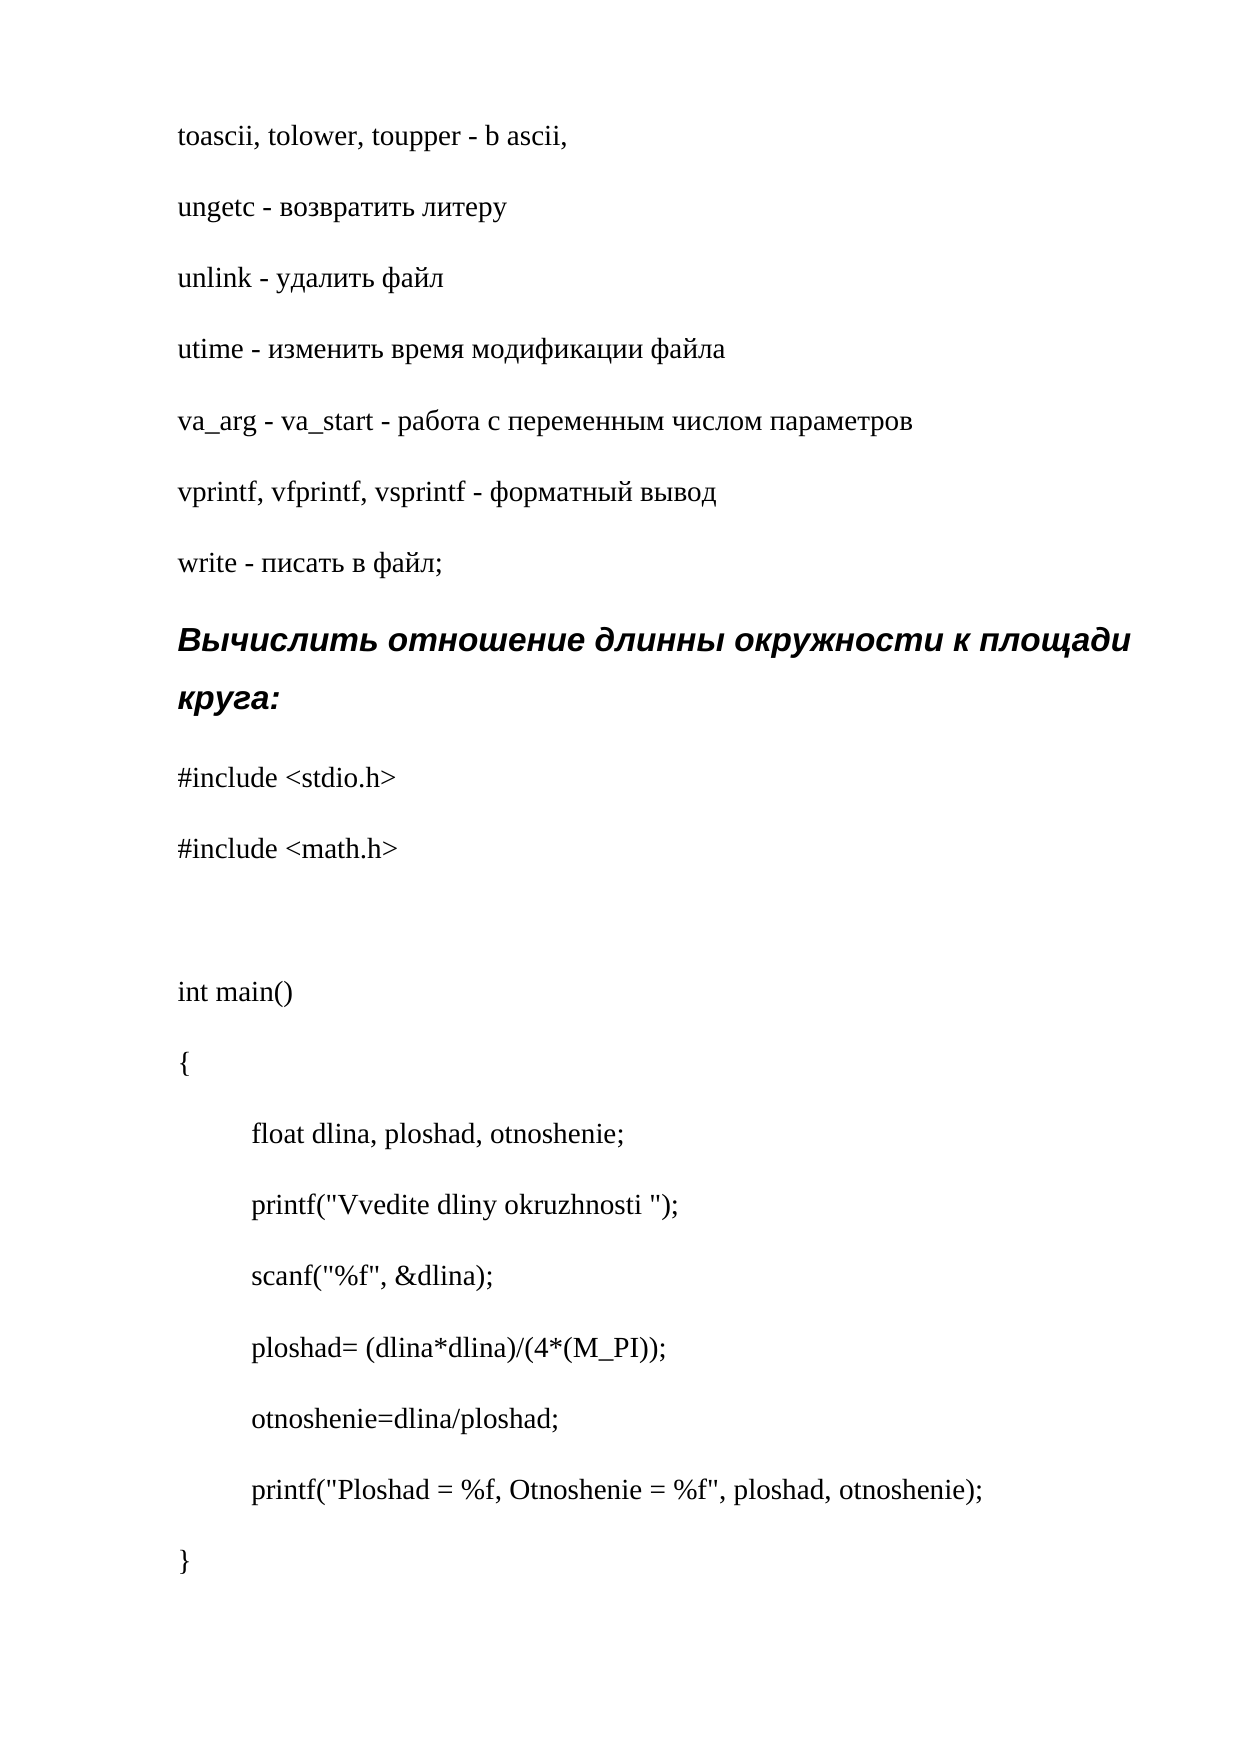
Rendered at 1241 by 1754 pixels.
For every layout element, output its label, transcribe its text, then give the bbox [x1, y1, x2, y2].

text { [177, 1045, 1152, 1079]
text otnoshenie=dlina/ploshad; [177, 1401, 1152, 1434]
text #include <math.h> [177, 832, 1152, 865]
text int main() [177, 974, 1152, 1007]
text printf("Vvedite dliny okruzhnosti "); [177, 1187, 1152, 1221]
text write - писать в файл; [177, 545, 1152, 578]
text toascii, tolower, toupper - b ascii, [177, 118, 1152, 152]
text #include <stdio.h> [177, 761, 1152, 794]
text ungetc - возвратить литеру [177, 189, 1152, 223]
text printf("Ploshad = %f, Otnoshenie = %f", ploshad, otnoshenie); [177, 1472, 1152, 1506]
text unlink - удалить файл [177, 260, 1152, 294]
text utime - изменить время модификации файла [177, 332, 1152, 365]
text } [177, 1543, 1152, 1577]
text scanf("%f", &dlina); [177, 1258, 1152, 1292]
text va_arg - va_start - работа с переменным числом параметров [177, 403, 1152, 436]
subtitle Вычислить отношение длинны окружности к площади круга: [177, 620, 1152, 716]
text vprintf, vfprintf, vsprintf - форматный вывод [177, 474, 1152, 507]
text float dlina, ploshad, otnoshenie; [177, 1116, 1152, 1150]
text ploshad= (dlina*dlina)/(4*(M_PI)); [177, 1330, 1152, 1363]
